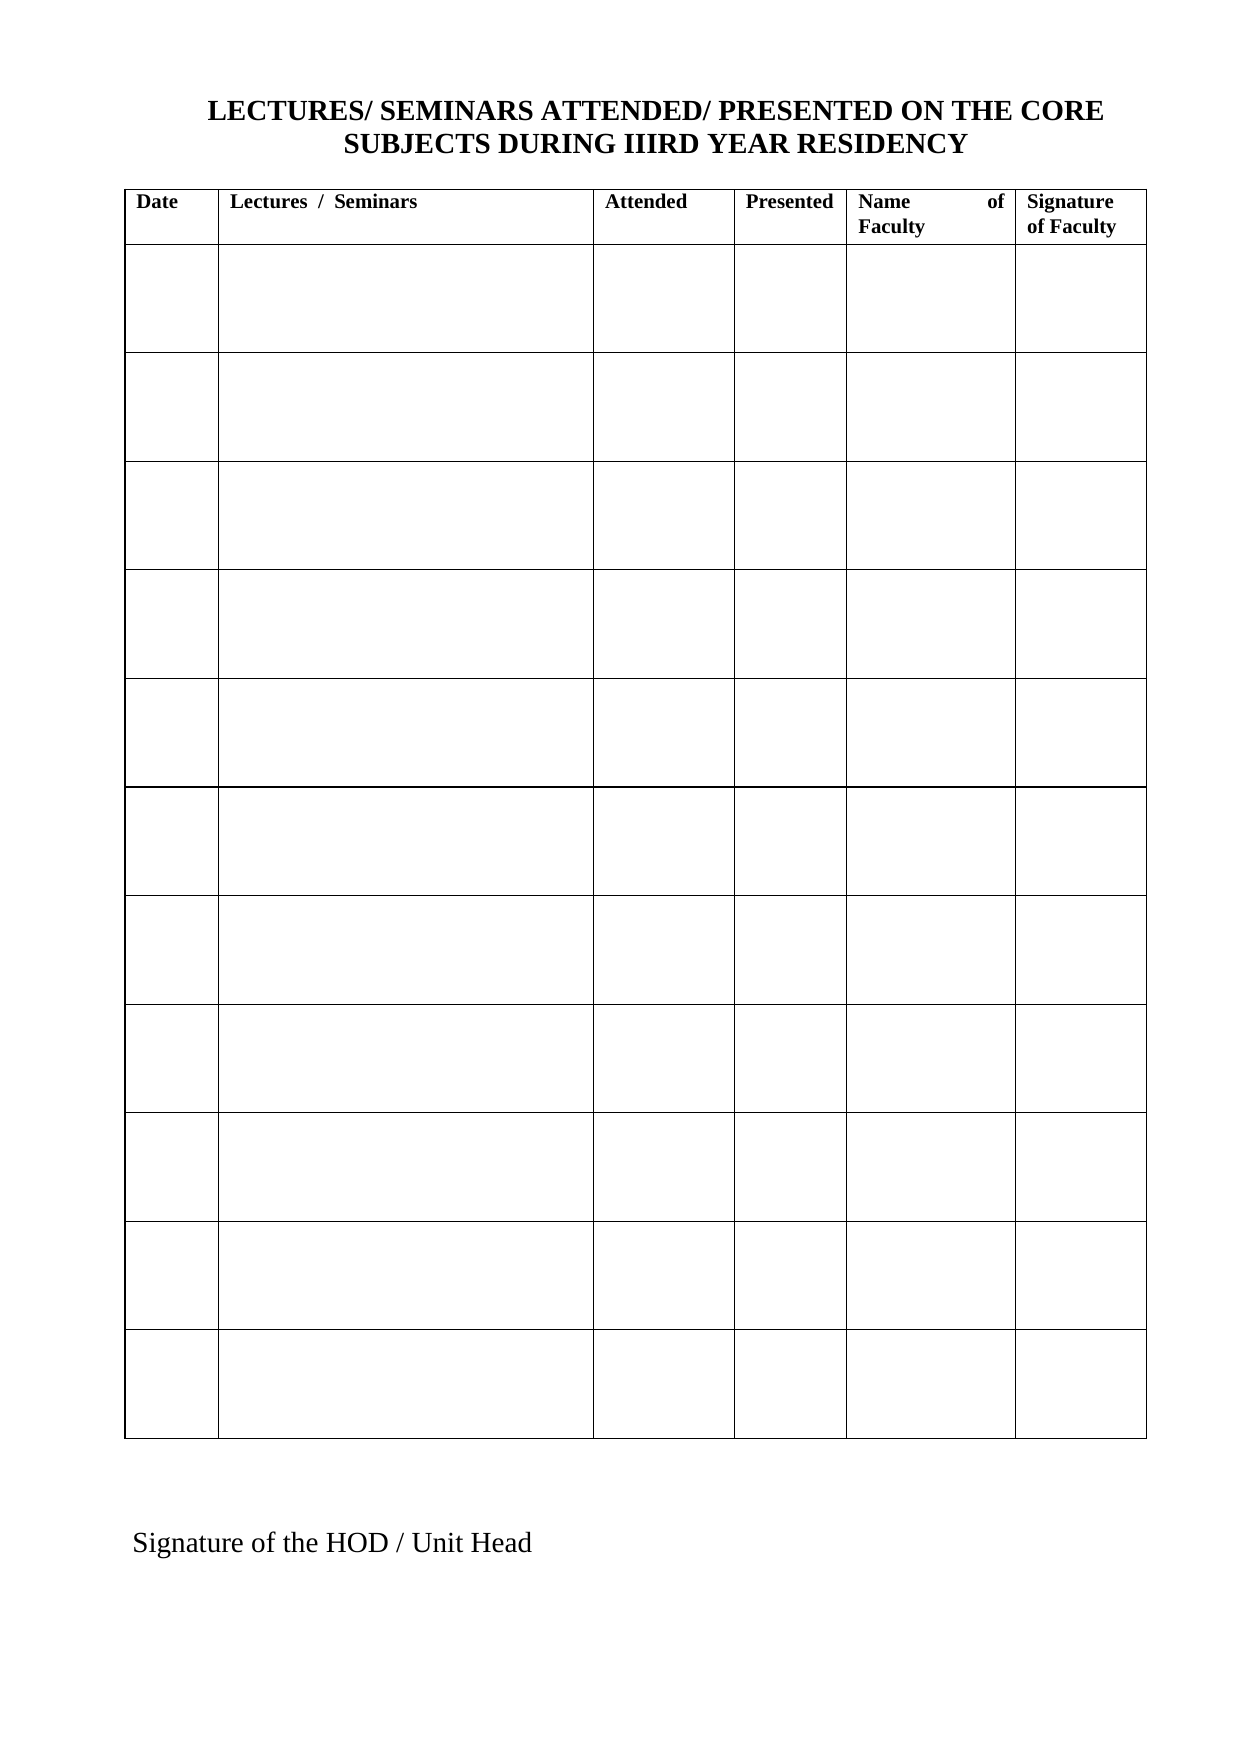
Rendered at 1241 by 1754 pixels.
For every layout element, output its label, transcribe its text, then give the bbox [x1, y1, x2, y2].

table_cell [219, 570, 593, 678]
table_cell [735, 1005, 846, 1112]
table_cell [1016, 353, 1146, 461]
table_cell [594, 788, 734, 895]
table_cell [594, 1113, 734, 1221]
table_cell [847, 1330, 1015, 1438]
table_cell [847, 788, 1015, 895]
table_cell [735, 353, 846, 461]
table_cell [126, 570, 218, 678]
table_cell [735, 679, 846, 786]
table_cell [126, 788, 218, 895]
table_cell [126, 353, 218, 461]
table_cell [219, 788, 593, 895]
table_cell [847, 679, 1015, 786]
table_cell [126, 679, 218, 786]
table_cell [735, 570, 846, 678]
table_cell [735, 245, 846, 352]
table_header Signature of Faculty [1016, 190, 1146, 244]
table_header Attended [594, 190, 734, 244]
table_cell [735, 462, 846, 569]
table_cell [594, 896, 734, 1003]
table_cell [735, 1330, 846, 1438]
table_cell [847, 896, 1015, 1003]
table_cell [126, 1222, 218, 1329]
table_cell [594, 462, 734, 569]
table_cell [1016, 1113, 1146, 1221]
table_cell [847, 353, 1015, 461]
table_cell [219, 896, 593, 1003]
subtitle Signature of the HOD / Unit Head [132, 1525, 1180, 1558]
table_cell [735, 788, 846, 895]
table_header Name of Faculty [847, 190, 1015, 244]
table_cell [594, 1005, 734, 1112]
table_cell [126, 245, 218, 352]
table_cell [219, 1113, 593, 1221]
subtitle LECTURES/ SEMINARS ATTENDED/ PRESENTED ON THE CORE SUBJECTS DURING IIIRD YEAR RESIDENCY [132, 93, 1180, 160]
table_cell [847, 570, 1015, 678]
table_cell [219, 353, 593, 461]
table_cell [1016, 462, 1146, 569]
table_cell [594, 679, 734, 786]
table_cell [219, 1330, 593, 1438]
table_cell [735, 896, 846, 1003]
table_cell [1016, 1330, 1146, 1438]
table_cell [594, 1330, 734, 1438]
table_cell [735, 1113, 846, 1221]
table_cell [126, 1005, 218, 1112]
table_cell [219, 679, 593, 786]
table_header Date [126, 190, 218, 244]
table_cell [594, 245, 734, 352]
table_cell [1016, 245, 1146, 352]
table_cell [1016, 896, 1146, 1003]
table_cell [126, 1330, 218, 1438]
table_cell [219, 462, 593, 569]
table_header Lectures / Seminars [219, 190, 593, 244]
table_cell [219, 1005, 593, 1112]
table_header Presented [735, 190, 846, 244]
table_cell [847, 462, 1015, 569]
table_cell [1016, 570, 1146, 678]
table_cell [1016, 1222, 1146, 1329]
table_cell [594, 570, 734, 678]
table_cell [847, 1005, 1015, 1112]
table_cell [847, 245, 1015, 352]
table_cell [126, 896, 218, 1003]
table_cell [219, 1222, 593, 1329]
table_cell [1016, 1005, 1146, 1112]
table_cell [594, 353, 734, 461]
table_cell [126, 1113, 218, 1221]
table_cell [847, 1222, 1015, 1329]
table_cell [735, 1222, 846, 1329]
table_cell [1016, 788, 1146, 895]
table_cell [1016, 679, 1146, 786]
table_cell [219, 245, 593, 352]
table_cell [847, 1113, 1015, 1221]
table_cell [126, 462, 218, 569]
table_cell [594, 1222, 734, 1329]
